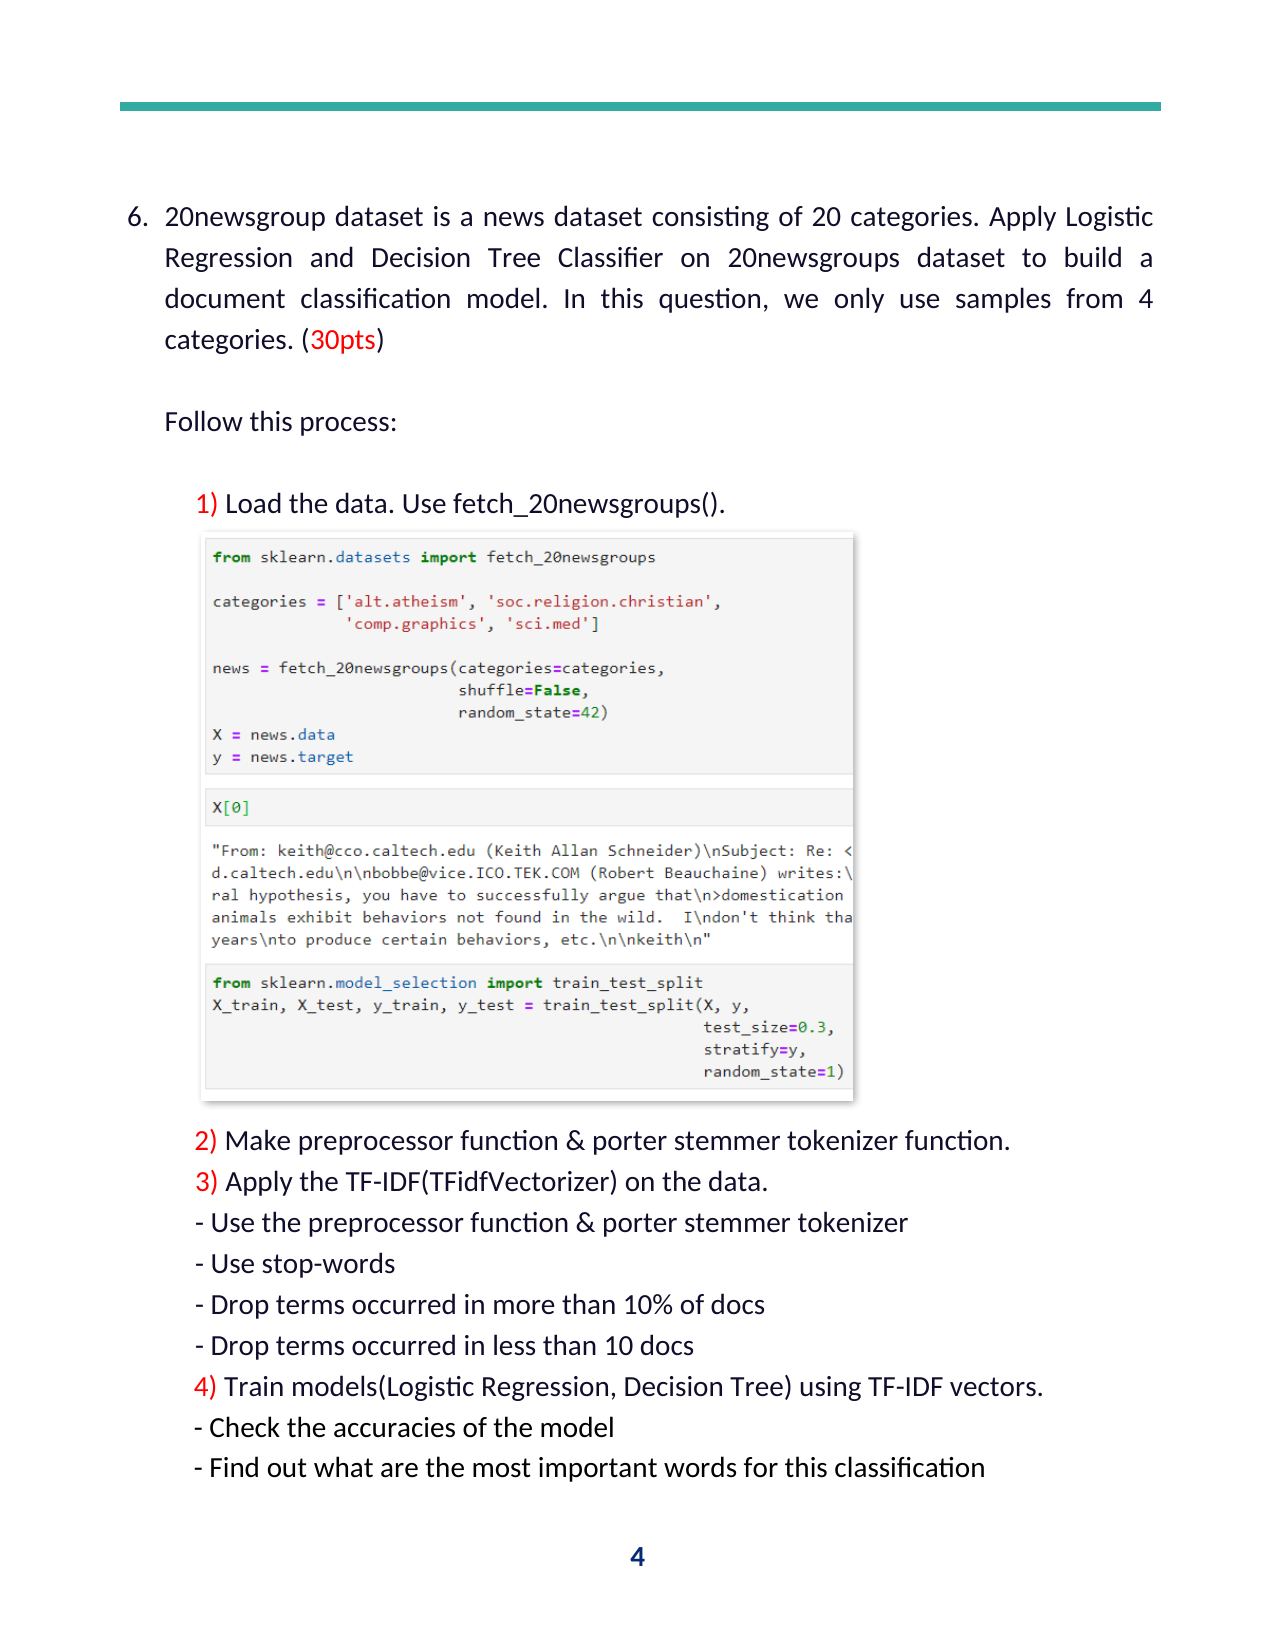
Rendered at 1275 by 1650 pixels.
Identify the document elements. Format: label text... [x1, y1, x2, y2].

text 1) Load the data. Use fetch_20newsgroups(). [120, 485, 1155, 521]
text - Use stop-words [120, 1245, 1155, 1281]
text - Check the accuracies of the model [194, 1409, 1155, 1444]
picture [201, 532, 854, 1101]
text - Use the preprocessor function & porter stemmer tokenizer [120, 1204, 1155, 1239]
text - Drop terms occurred in more than 10% of docs [120, 1286, 1155, 1321]
text 3) Apply the TF-IDF(TFidfVectorizer) on the data. [120, 1163, 1155, 1199]
text 2) Make preprocessor function & porter stemmer tokenizer function. [194, 1122, 1155, 1158]
text - Drop terms occurred in less than 10 docs [120, 1327, 1155, 1362]
text 4) Train models(Logistic Regression, Decision Tree) using TF-IDF vectors. [194, 1368, 1155, 1403]
text Follow this process: [164, 403, 1155, 439]
text - Find out what are the most important words for this classification [194, 1449, 1155, 1485]
list 20newsgroup dataset is a news dataset consisting of 20 categories. Apply Logistic Regression and Decision Tree Classifier on 20newsgroups dataset to build a document classification model. In this question, we only use samples from 4 categories. (30pts) [127, 198, 1155, 357]
